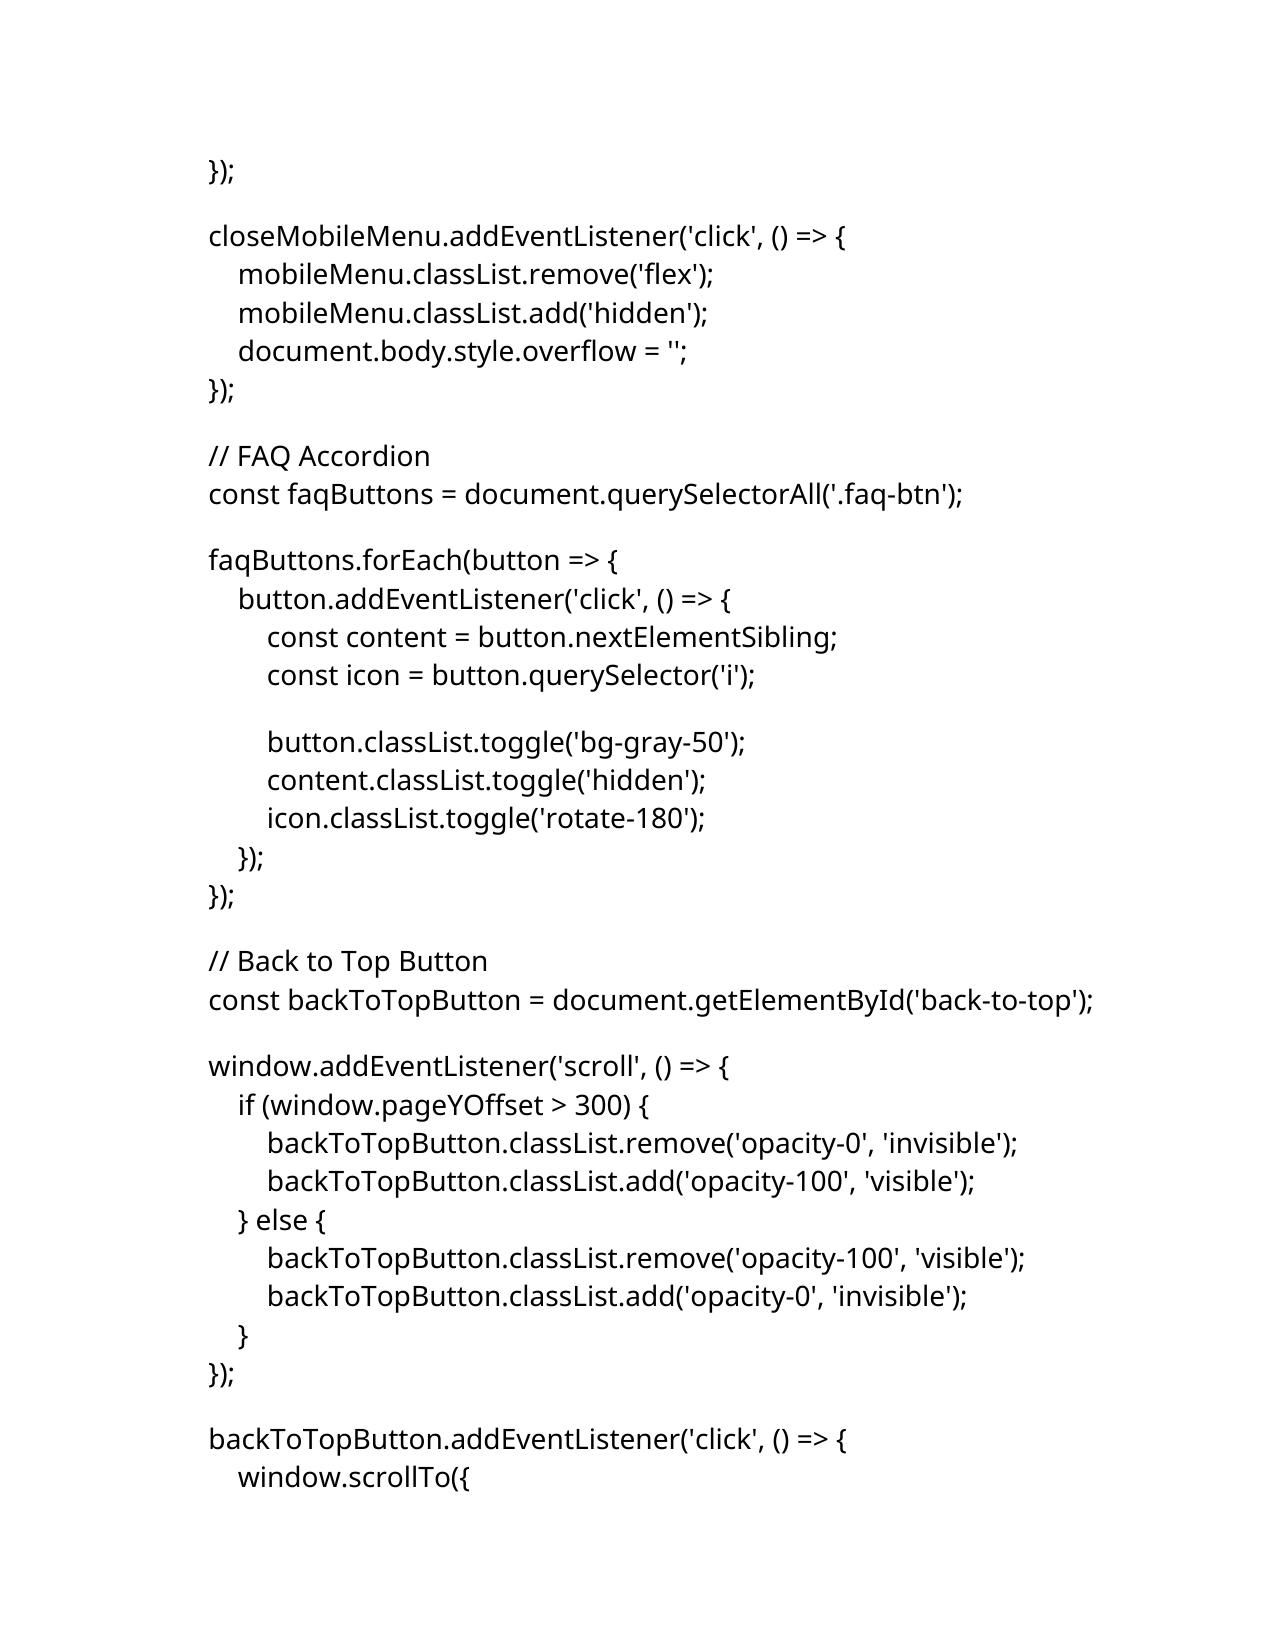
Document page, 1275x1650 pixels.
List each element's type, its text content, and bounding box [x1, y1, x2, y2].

text backToTopButton.classList.add('opacity-100', 'visible'); [150, 1161, 1125, 1200]
text // FAQ Accordion [150, 436, 1125, 474]
text button.addEventListener('click', () => { [150, 579, 1125, 617]
text }); [150, 875, 1125, 914]
text // Back to Top Button [150, 942, 1125, 980]
text const faqButtons = document.querySelectorAll('.faq-btn'); [150, 474, 1125, 513]
text }); [150, 1353, 1125, 1391]
text } [150, 1315, 1125, 1353]
text } else { [150, 1200, 1125, 1238]
text window.addEventListener('scroll', () => { [150, 1046, 1125, 1085]
text backToTopButton.classList.remove('opacity-0', 'invisible'); [150, 1123, 1125, 1161]
text closeMobileMenu.addEventListener('click', () => { [150, 216, 1125, 255]
text backToTopButton.addEventListener('click', () => { [150, 1419, 1125, 1458]
text content.classList.toggle('hidden'); [150, 760, 1125, 799]
text backToTopButton.classList.add('opacity-0', 'invisible'); [150, 1276, 1125, 1315]
text document.body.style.overflow = ''; [150, 331, 1125, 370]
text if (window.pageYOffset > 300) { [150, 1085, 1125, 1123]
text button.classList.toggle('bg-gray-50'); [150, 722, 1125, 760]
text faqButtons.forEach(button => { [150, 541, 1125, 579]
text }); [150, 837, 1125, 875]
text const content = button.nextElementSibling; [150, 617, 1125, 656]
text icon.classList.toggle('rotate-180'); [150, 799, 1125, 837]
text window.scrollTo({ [150, 1458, 1125, 1496]
text mobileMenu.classList.add('hidden'); [150, 293, 1125, 331]
text }); [150, 150, 1125, 188]
text mobileMenu.classList.remove('flex'); [150, 255, 1125, 293]
text backToTopButton.classList.remove('opacity-100', 'visible'); [150, 1238, 1125, 1276]
text const backToTopButton = document.getElementById('back-to-top'); [150, 980, 1125, 1018]
text }); [150, 370, 1125, 408]
text const icon = button.querySelector('i'); [150, 656, 1125, 694]
